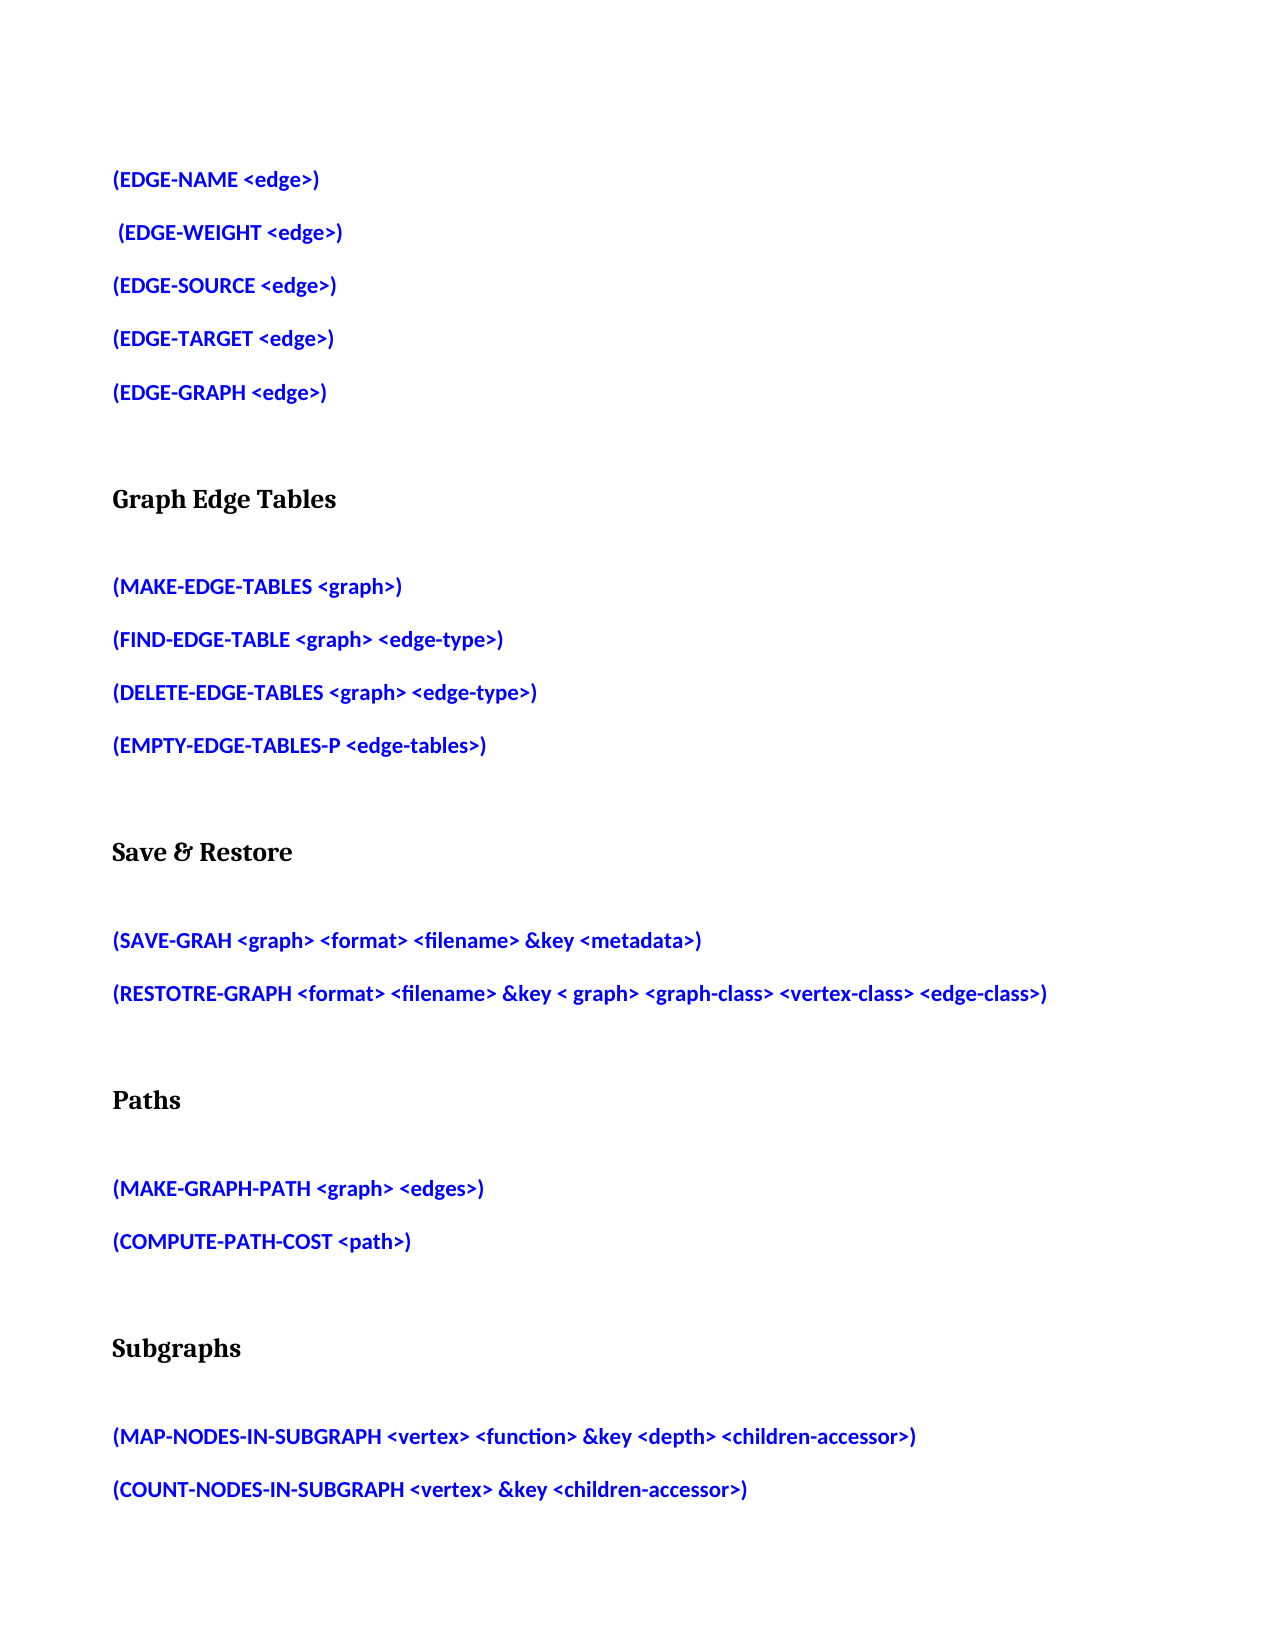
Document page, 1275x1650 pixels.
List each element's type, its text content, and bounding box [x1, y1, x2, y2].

subtitle Subgraphs [112, 1333, 1162, 1364]
text (EDGE-WEIGHT <edge>) [112, 218, 1162, 247]
text (EDGE-TARGET <edge>) [112, 324, 1162, 353]
subtitle Graph Edge Tables [112, 484, 1162, 515]
text (EDGE-SOURCE <edge>) [112, 272, 1162, 299]
text (EMPTY-EDGE-TABLES-P <edge-tables>) [112, 731, 1162, 759]
text (COMPUTE-PATH-COST <path>) [112, 1227, 1162, 1255]
subtitle Paths [112, 1085, 1162, 1116]
text (EDGE-GRAPH <edge>) [112, 378, 1162, 406]
text (SAVE-GRAH <graph> <format> <filename> &key <metadata>) [112, 926, 1162, 954]
text (MAKE-EDGE-TABLES <graph>) [112, 572, 1162, 600]
text (MAP-NODES-IN-SUBGRAPH <vertex> <function> &key <depth> <children-accessor>) [112, 1422, 1162, 1450]
text (COUNT-NODES-IN-SUBGRAPH <vertex> &key <children-accessor>) [112, 1475, 1162, 1503]
text (DELETE-EDGE-TABLES <graph> <edge-type>) [112, 678, 1162, 706]
text (RESTOTRE-GRAPH <format> <filename> &key < graph> <graph-class> <vertex-class> <edge-class>) [112, 979, 1162, 1007]
text (FIND-EDGE-TABLE <graph> <edge-type>) [112, 625, 1162, 653]
text (EDGE-NAME <edge>) [112, 166, 1162, 193]
text (MAKE-GRAPH-PATH <graph> <edges>) [112, 1174, 1162, 1202]
subtitle Save & Restore [112, 837, 1162, 869]
